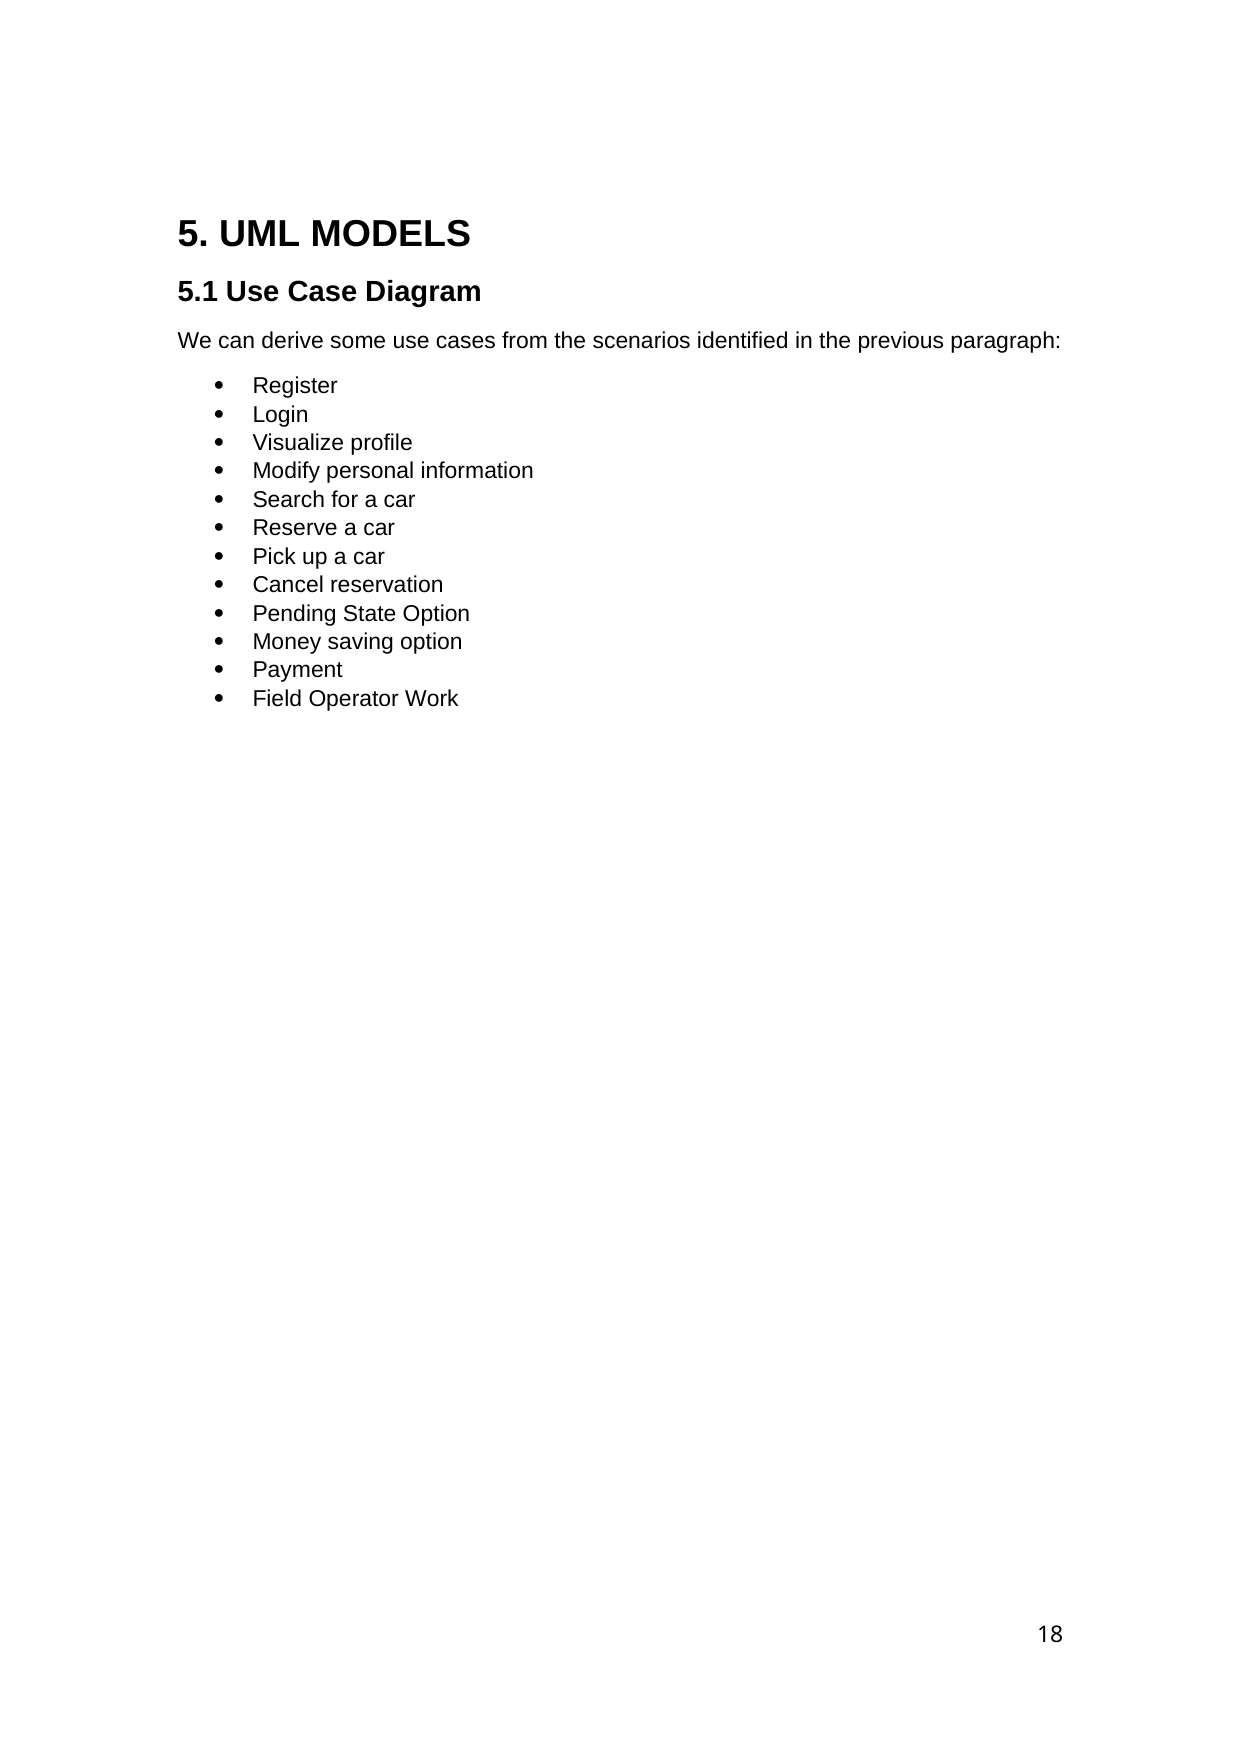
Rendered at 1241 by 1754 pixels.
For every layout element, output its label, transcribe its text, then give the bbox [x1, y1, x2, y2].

text 5. UML MODELS [177, 211, 1063, 254]
list Register [215, 372, 1063, 398]
list Cancel reservation [215, 571, 1063, 597]
list Pending State Option [215, 599, 1063, 626]
list Money saving option [215, 628, 1063, 654]
list Field Operator Work [215, 685, 1063, 711]
list Visualize profile [215, 429, 1063, 455]
text 5.1 Use Case Diagram [177, 274, 1063, 308]
list Pick up a car [215, 543, 1063, 569]
list Payment [215, 656, 1063, 683]
list Modify personal information [215, 457, 1063, 484]
text We can derive some use cases from the scenarios identified in the previous paragraph: [177, 327, 1063, 353]
list Search for a car [215, 486, 1063, 512]
list Login [215, 401, 1063, 427]
list Reserve a car [215, 514, 1063, 541]
